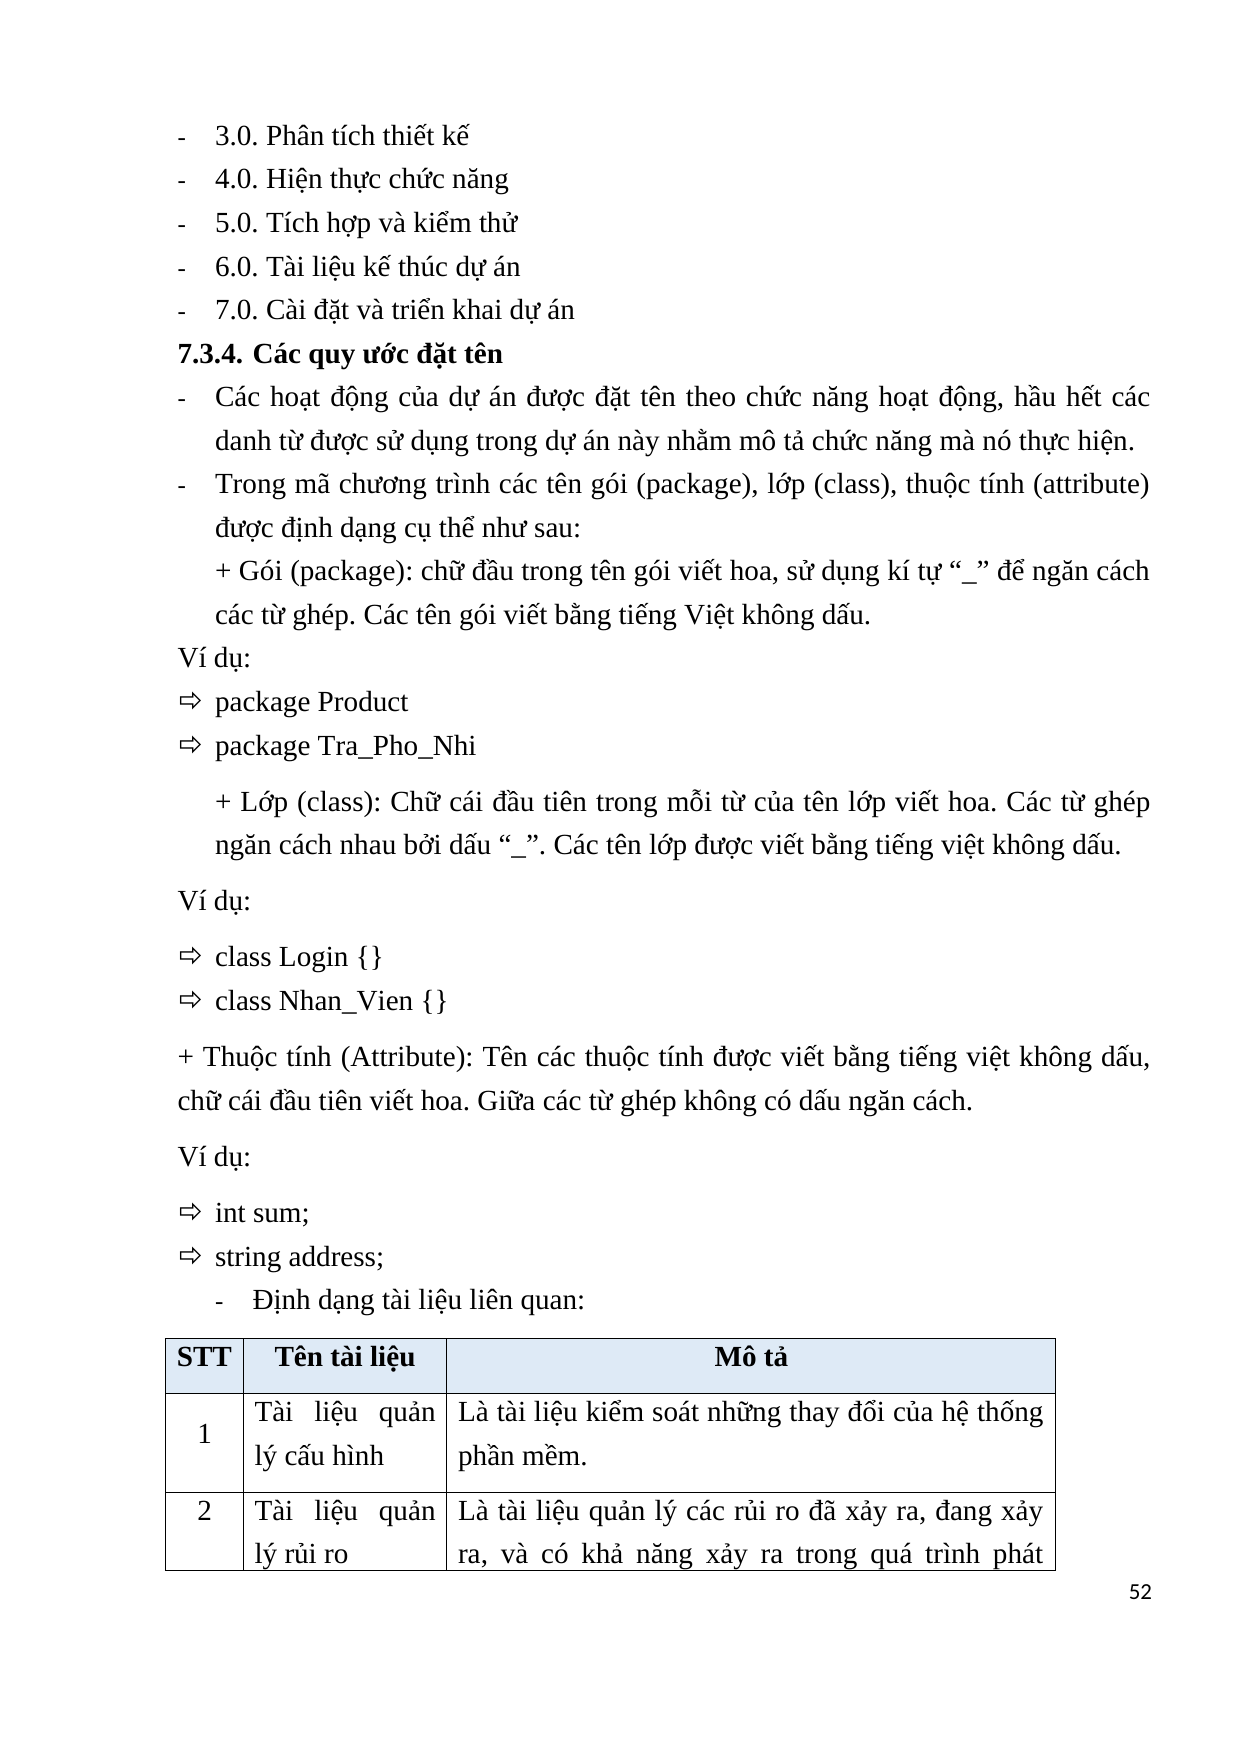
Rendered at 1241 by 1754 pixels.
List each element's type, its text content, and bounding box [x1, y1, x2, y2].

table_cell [447, 1493, 1055, 1570]
list class Login {} [177, 939, 1152, 973]
list package Product [177, 684, 1152, 718]
list Ví dụ: [177, 641, 1152, 674]
table_header Tên tài liệu [244, 1339, 446, 1393]
list 5.0. Tích hợp và kiểm thử [177, 205, 1152, 239]
list package Tra_Pho_Nhi [177, 728, 1152, 761]
list + Gói (package): chữ đầu trong tên gói viết hoa, sử dụng kí tự “_” để ngăn cách các từ ghép. Các tên gói viết bằng tiếng Việt không dấu. [215, 553, 1152, 631]
text Ví dụ: [177, 1139, 1152, 1172]
table_header Mô tả [447, 1339, 1055, 1393]
list Các hoạt động của dự án được đặt tên theo chức năng hoạt động, hầu hết các danh từ được sử dụng trong dự án này nhằm mô tả chức năng mà nó thực hiện. [177, 379, 1152, 456]
text Ví dụ: [177, 883, 1152, 917]
list Định dạng tài liệu liên quan: [177, 1282, 1152, 1316]
table_cell Là tài liệu kiểm soát những thay đổi của hệ thống phần mềm. [447, 1394, 1055, 1492]
list Trong mã chương trình các tên gói (package), lớp (class), thuộc tính (attribute) được định dạng cụ thể như sau: [177, 466, 1152, 543]
text + Lớp (class): Chữ cái đầu tiên trong mỗi từ của tên lớp viết hoa. Các từ ghép ngăn cách nhau bởi dấu “_”. Các tên lớp được viết bằng tiếng việt không dấu. [215, 784, 1152, 861]
list 7.0. Cài đặt và triển khai dự án [177, 292, 1152, 326]
table_cell 2 [166, 1493, 243, 1570]
list 4.0. Hiện thực chức năng [177, 162, 1152, 195]
list string address; [177, 1239, 1152, 1272]
list class Nhan_Vien {} [177, 983, 1152, 1017]
list Các quy ước đặt tên [177, 336, 1152, 369]
text + Thuộc tính (Attribute): Tên các thuộc tính được viết bằng tiếng việt không dấu, chữ cái đầu tiên viết hoa. Giữa các từ ghép không có dấu ngăn cách. [177, 1039, 1152, 1116]
list 3.0. Phân tích thiết kế [177, 118, 1152, 152]
list int sum; [177, 1195, 1152, 1229]
list 6.0. Tài liệu kế thúc dự án [177, 249, 1152, 282]
table_cell 1 [166, 1394, 243, 1492]
table_header STT [166, 1339, 243, 1393]
table_cell Tài liệu quản lý cấu hình [244, 1394, 446, 1492]
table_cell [244, 1493, 446, 1570]
